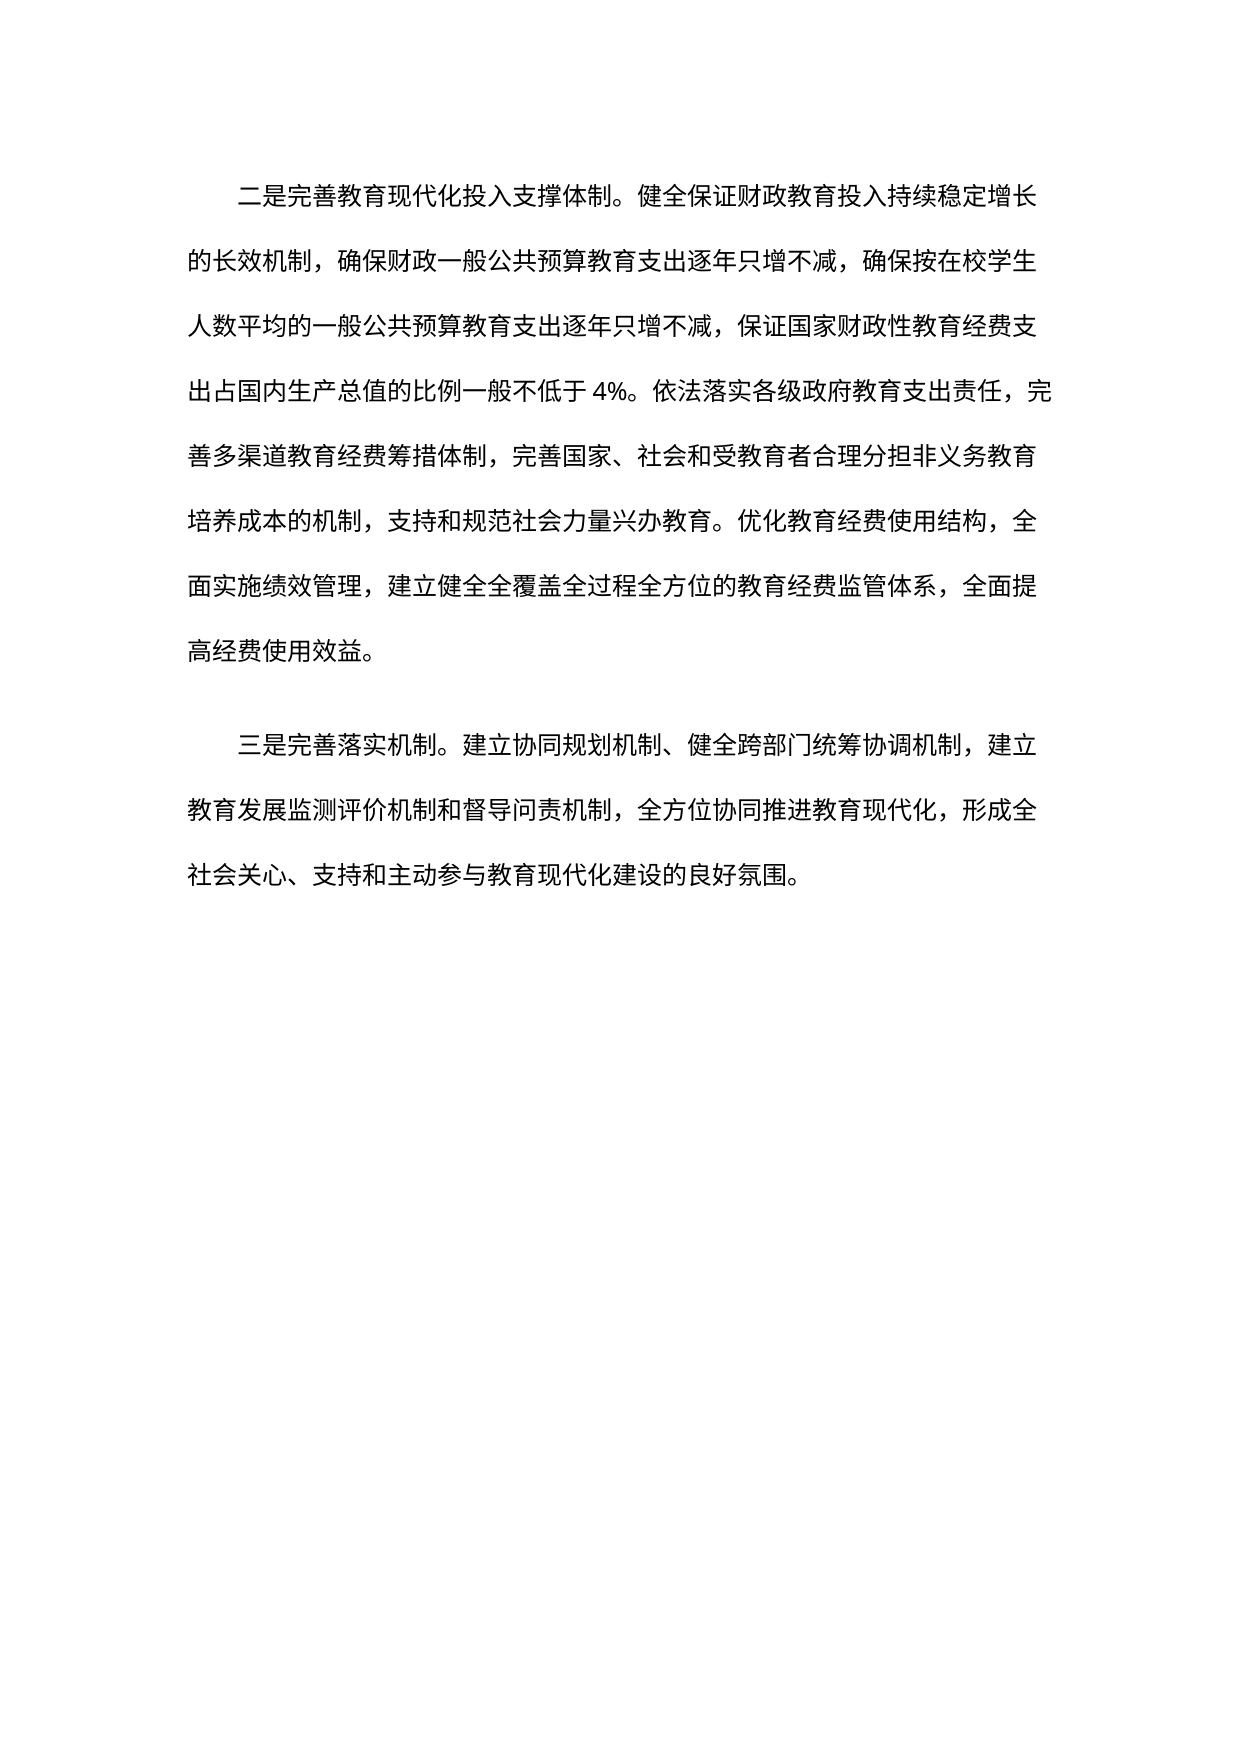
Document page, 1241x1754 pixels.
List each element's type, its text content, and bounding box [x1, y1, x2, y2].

text 三是完善落实机制。建立协同规划机制、健全跨部门统筹协调机制，建立教育发展监测评价机制和督导问责机制，全方位协同推进教育现代化，形成全社会关心、支持和主动参与教育现代化建设的良好氛围。 [187, 711, 1053, 906]
text 二是完善教育现代化投入支撑体制。健全保证财政教育投入持续稳定增长的长效机制，确保财政一般公共预算教育支出逐年只增不减，确保按在校学生人数平均的一般公共预算教育支出逐年只增不减，保证国家财政性教育经费支出占国内生产总值的比例一般不低于4%。依法落实各级政府教育支出责任，完善多渠道教育经费筹措体制，完善国家、社会和受教育者合理分担非义务教育培养成本的机制，支持和规范社会力量兴办教育。优化教育经费使用结构，全面实施绩效管理，建立健全全覆盖全过程全方位的教育经费监管体系，全面提高经费使用效益。 [187, 162, 1053, 682]
